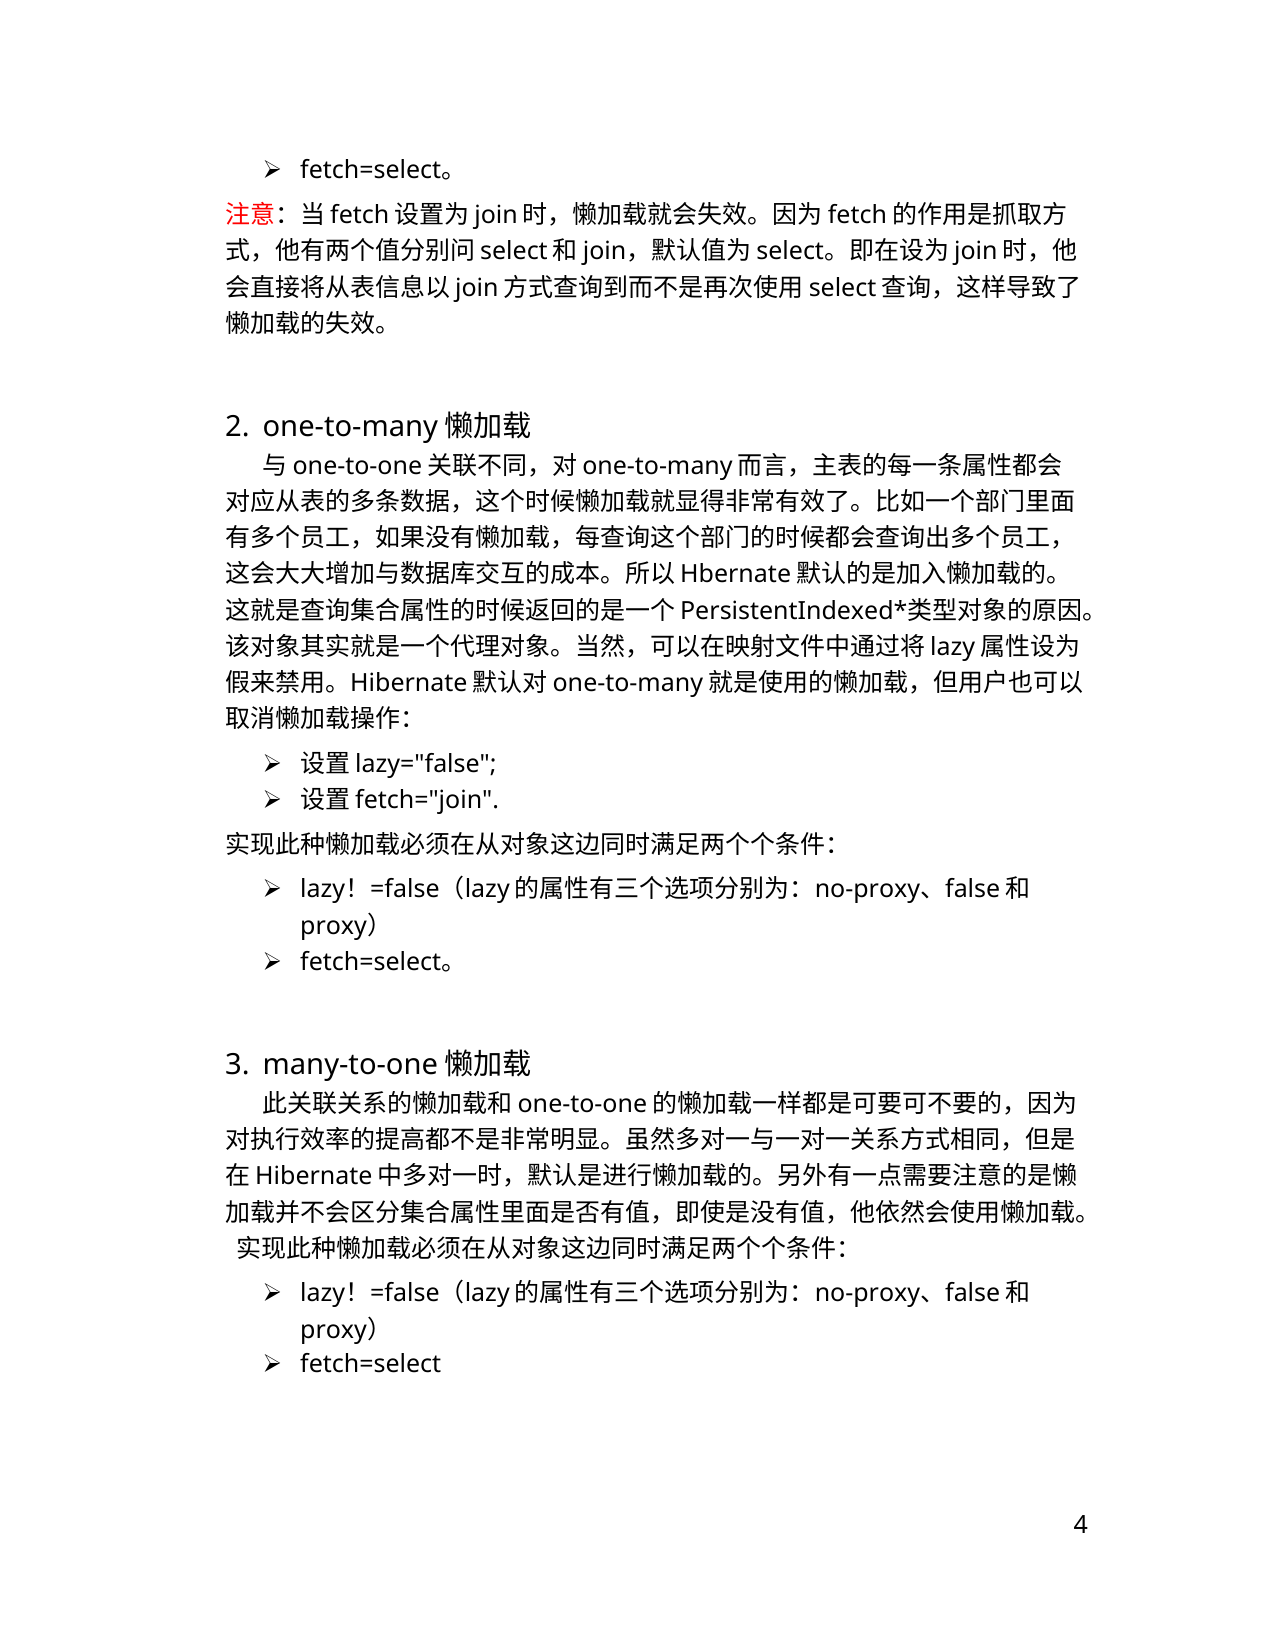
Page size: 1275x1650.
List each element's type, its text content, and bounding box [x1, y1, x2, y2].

text 此关联关系的懒加载和one-to-one的懒加载一样都是可要可不要的，因为对执行效率的提高都不是非常明显。虽然多对一与一对一关系方式相同，但是在Hibernate中多对一时，默认是进行懒加载的。另外有一点需要注意的是懒加载并不会区分集合属性里面是否有值，即使是没有值，他依然会使用懒加载。 实现此种懒加载必须在从对象这边同时满足两个个条件： [225, 1083, 1087, 1264]
subtitle one-to-many懒加载 [225, 403, 1087, 445]
list lazy！=false（lazy的属性有三个选项分别为：no-proxy、false和proxy） [262, 869, 1087, 941]
list fetch=select。 [262, 941, 1087, 978]
list 设置fetch="join". [262, 780, 1087, 816]
text 实现此种懒加载必须在从对象这边同时满足两个个条件： [225, 824, 1087, 861]
list fetch=select [262, 1345, 1087, 1379]
text 注意：当fetch设置为join时，懒加载就会失效。因为fetch的作用是抓取方式，他有两个值分别问select和join，默认值为select。即在设为join时，他会直接将从表信息以join方式查询到而不是再次使用select查询，这样导致了懒加载的失效。 [225, 194, 1087, 339]
list fetch=select。 [262, 150, 1087, 186]
subtitle many-to-one懒加载 [225, 1041, 1087, 1083]
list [262, 1273, 1087, 1345]
list 设置lazy="false"; [262, 743, 1087, 780]
text 与one-to-one关联不同，对one-to-many而言，主表的每一条属性都会对应从表的多条数据，这个时候懒加载就显得非常有效了。比如一个部门里面有多个员工，如果没有懒加载，每查询这个部门的时候都会查询出多个员工，这会大大增加与数据库交互的成本。所以Hbernate默认的是加入懒加载的。这就是查询集合属性的时候返回的是一个PersistentIndexed*类型对象的原因。该对象其实就是一个代理对象。当然，可以在映射文件中通过将lazy属性设为假来禁用。Hibernate默认对one-to-many就是使用的懒加载，但用户也可以取消懒加载操作： [225, 445, 1087, 735]
